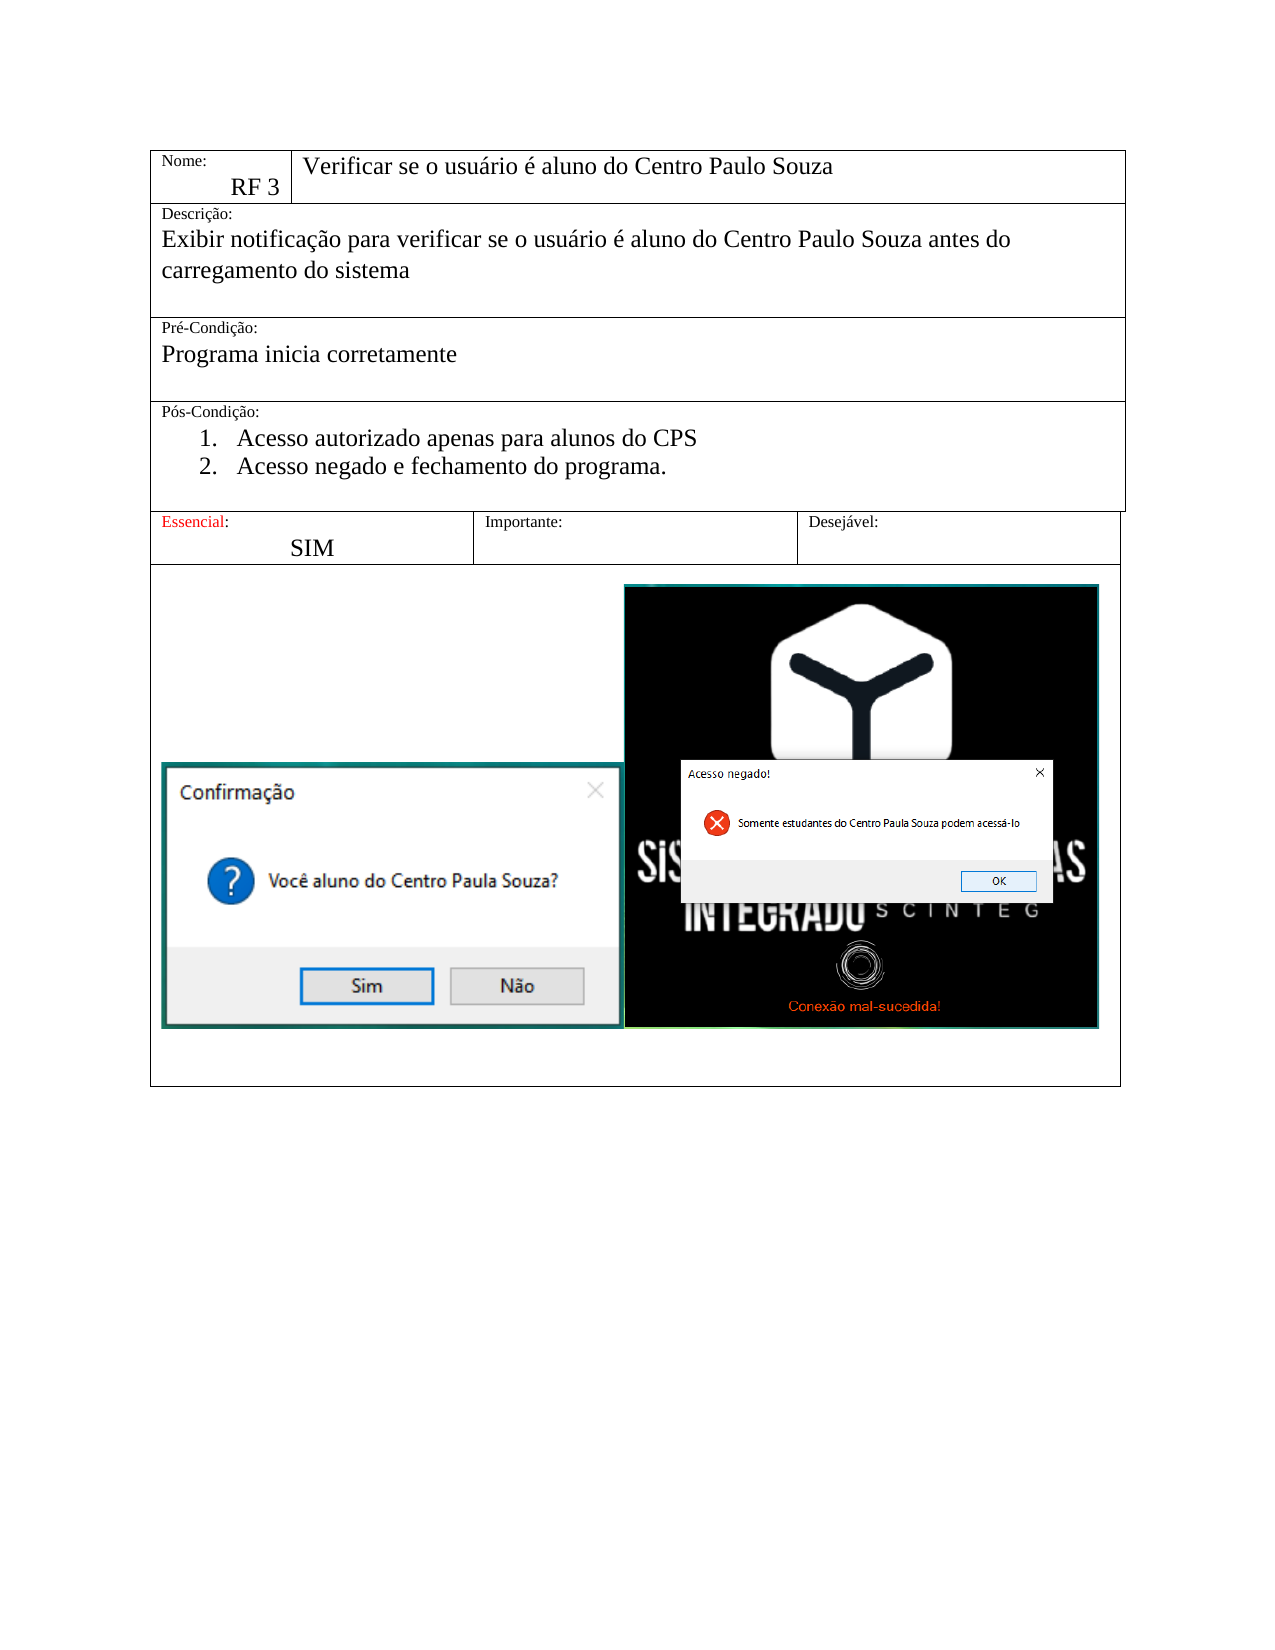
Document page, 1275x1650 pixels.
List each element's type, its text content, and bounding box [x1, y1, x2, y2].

table_cell [151, 565, 1120, 1086]
table_cell Essencial: SIM [151, 512, 473, 564]
table_header Verificar se o usuário é aluno do Centro Paulo Souza [292, 151, 1125, 202]
table_header Nome: RF 3 [151, 151, 291, 202]
table_cell Descrição: Exibir notificação para verificar se o usuário é aluno do Centro Paulo Souza antes do carregamento do sistema [151, 204, 1125, 317]
table_cell Pós-Condição: Acesso autorizado apenas para alunos do CPS Acesso negado e fechamento do programa. [151, 402, 1125, 511]
table_cell Pré-Condição: Programa inicia corretamente [151, 318, 1125, 401]
table_cell Importante: [474, 512, 797, 564]
picture [161, 584, 1100, 1029]
table_cell Desejável: [798, 512, 1120, 564]
